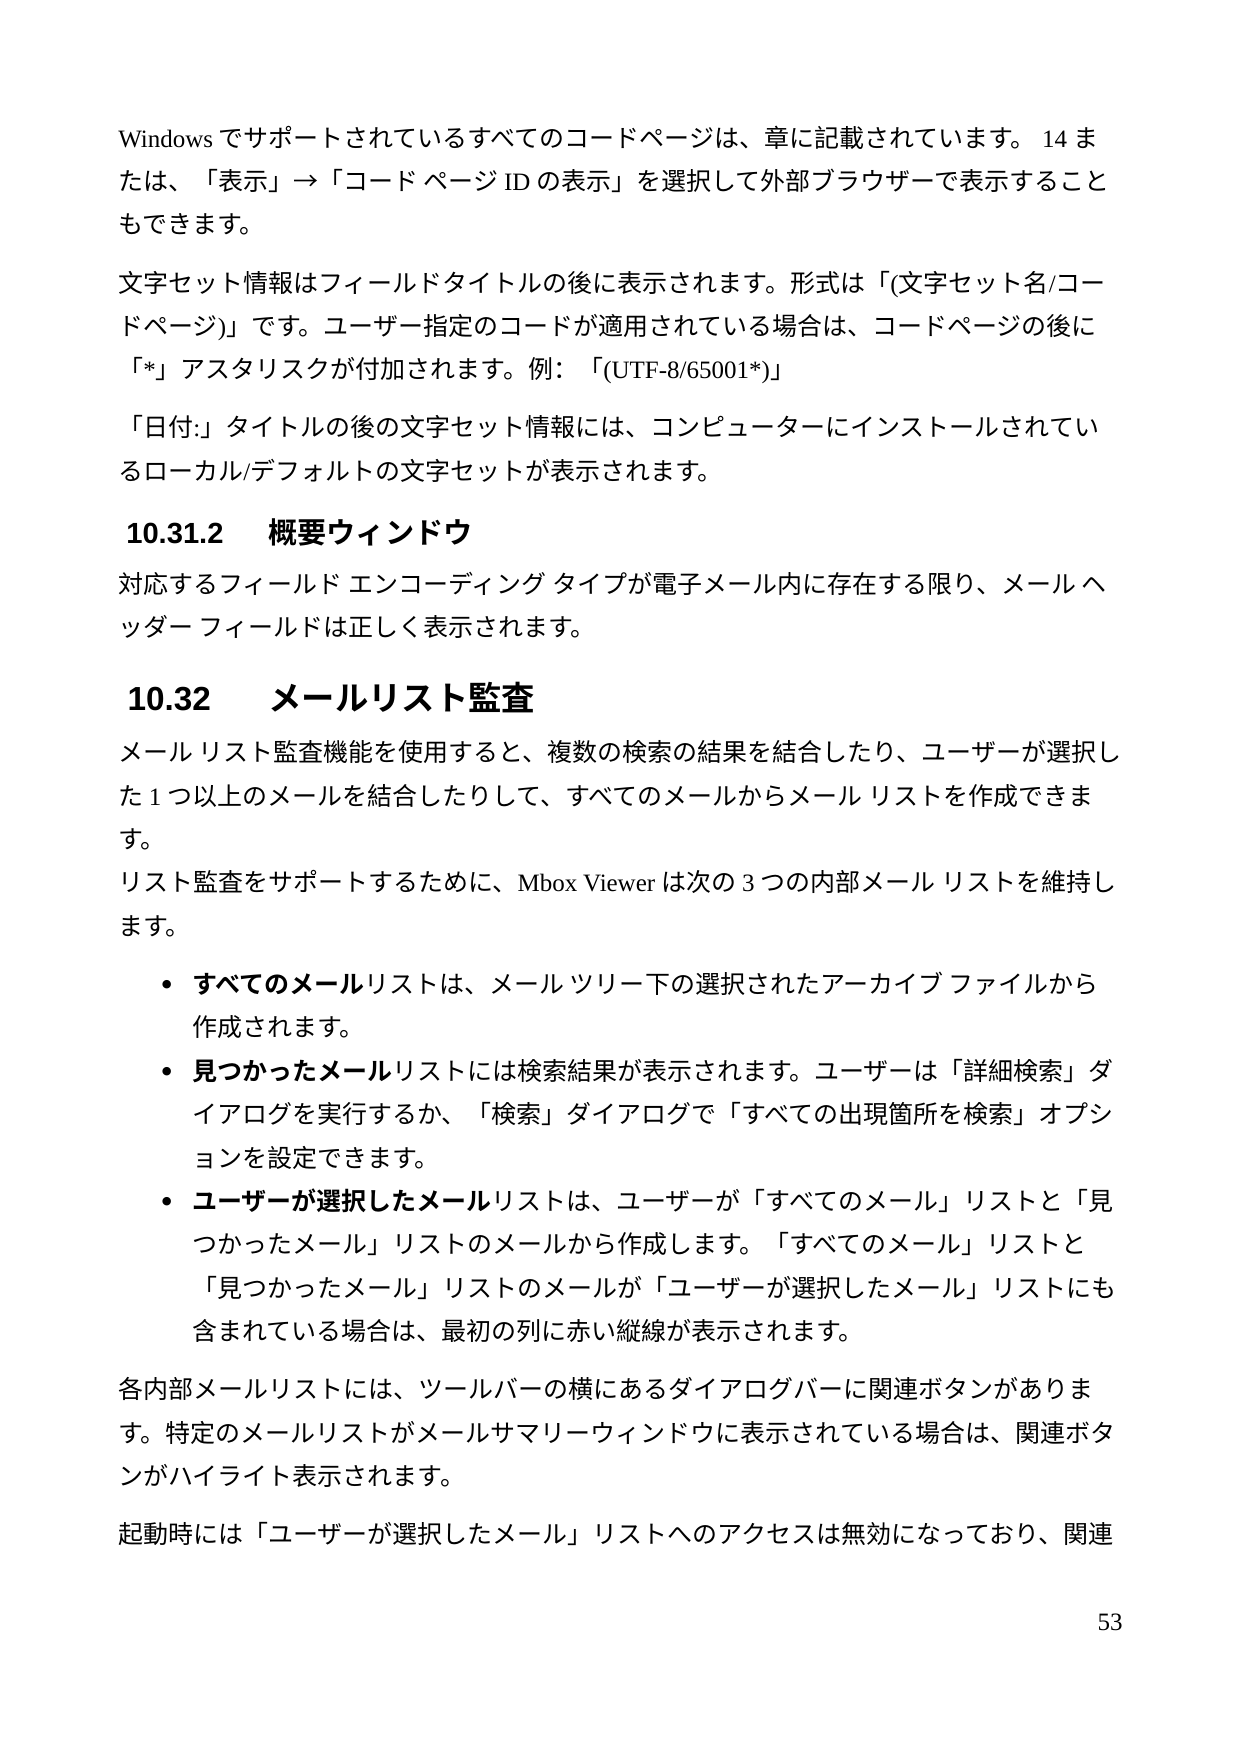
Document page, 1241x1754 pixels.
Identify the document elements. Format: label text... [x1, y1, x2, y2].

text 各内部メールリストには、ツールバーの横にあるダイアログバーに関連ボタンがあります。特定のメールリストがメールサマリーウィンドウに表示されている場合は、関連ボタンがハイライト表示されます。 [118, 1370, 1122, 1493]
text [118, 1515, 1122, 1551]
text メール リスト監査機能を使用すると、複数の検索の結果を結合したり、ユーザーが選択した 1 つ以上のメールを結合したりして、すべてのメールからメール リストを作成できます。 リスト監査をサポートするために、Mbox Viewer は次の 3 つの内部メール リストを維持します。 [118, 733, 1122, 943]
text 「日付:」タイトルの後の文字セット情報には、コンピューターにインストールされているローカル/デフォルトの文字セットが表示されます。 [118, 408, 1122, 488]
list すべてのメールリストは、メール ツリー下の選択されたアーカイブ ファイルから作成されます。 [162, 964, 1122, 1044]
text 文字セット情報はフィールドタイトルの後に表示されます。形式は「(文字セット名/コードページ)」です。ユーザー指定のコードが適用されている場合は、コードページの後に「*」アスタリスクが付加されます。例：「(UTF-8/65001*)」 [118, 263, 1122, 386]
list 見つかったメールリストには検索結果が表示されます。ユーザーは「詳細検索」ダイアログを実行するか、「検索」ダイアログで「すべての出現箇所を検索」オプションを設定できます。 [162, 1051, 1122, 1174]
subtitle メールリスト監査 [118, 672, 1122, 720]
subtitle 概要ウィンドウ [118, 509, 1122, 552]
list ユーザーが選択したメールリストは、ユーザーが「すべてのメール」リストと「見つかったメール」リストのメールから作成します。「すべてのメール」リストと「見つかったメール」リストのメールが「ユーザーが選択したメール」リストにも含まれている場合は、最初の列に赤い縦線が表示されます。 [162, 1182, 1122, 1348]
text Windowsでサポートされているすべてのコードページは、章に記載されています。14または、「表示」→「コード ページ ID の表示」を選択して外部ブラウザーで表示することもできます。 [118, 118, 1122, 241]
text 対応するフィールド エンコーディング タイプが電子メール内に存在する限り、メール ヘッダー フィールドは正しく表示されます。 [118, 564, 1122, 644]
